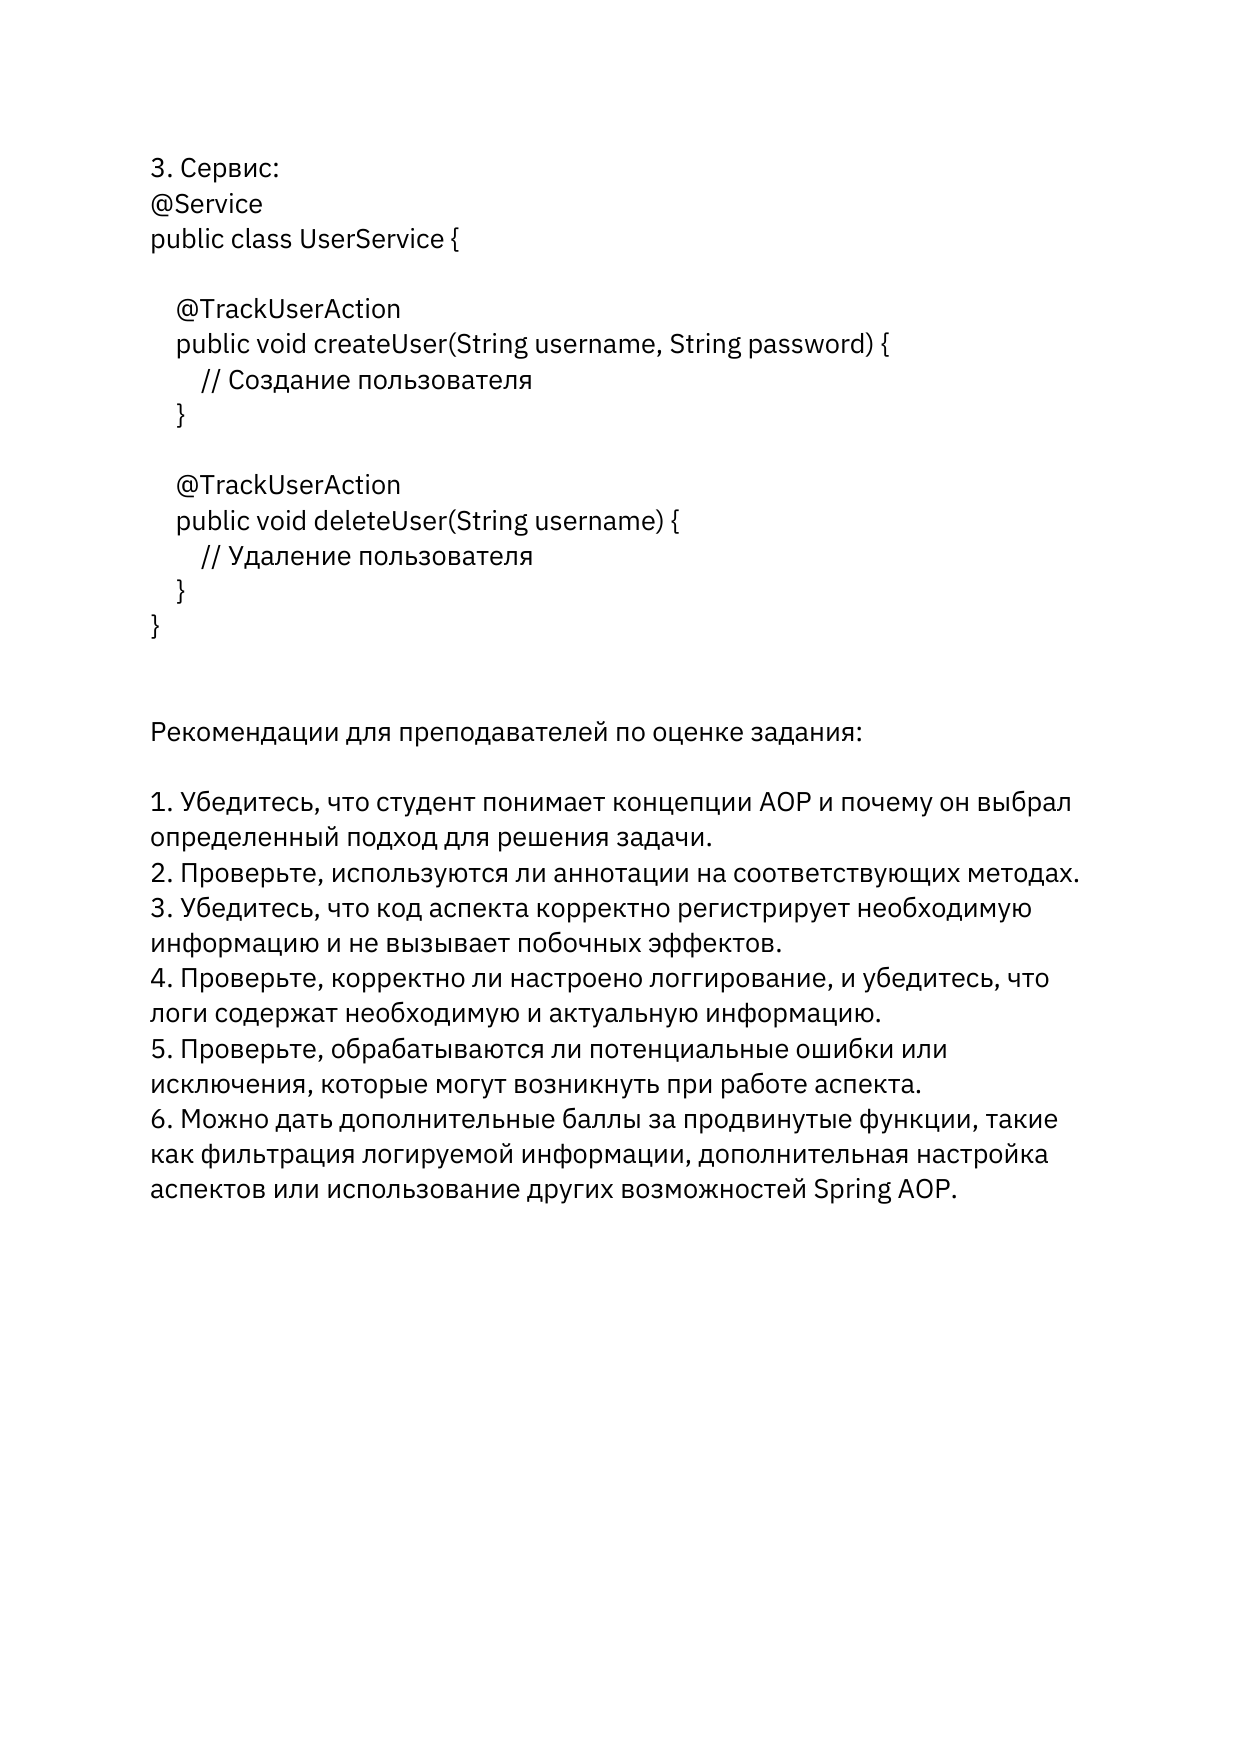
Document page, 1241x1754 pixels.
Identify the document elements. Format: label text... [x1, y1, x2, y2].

text Рекомендации для преподавателей по оценке задания: [150, 713, 1090, 748]
text // Удаление пользователя [150, 537, 1090, 572]
text public void deleteUser(String username) { [150, 502, 1090, 537]
text 4. Проверьте, корректно ли настроено логгирование, и убедитесь, что логи содержат необходимую и актуальную информацию. [150, 960, 1090, 1030]
text 1. Убедитесь, что студент понимает концепции AOP и почему он выбрал определенный подход для решения задачи. [150, 784, 1090, 854]
text 3. Сервис: [150, 150, 1090, 185]
text } [150, 572, 1090, 608]
text } [150, 396, 1090, 432]
text @Service [150, 185, 1090, 220]
text 6. Можно дать дополнительные баллы за продвинутые функции, такие как фильтрация логируемой информации, дополнительная настройка аспектов или использование других возможностей Spring AOP. [150, 1101, 1090, 1206]
text @TrackUserAction [150, 291, 1090, 326]
text 5. Проверьте, обрабатываются ли потенциальные ошибки или исключения, которые могут возникнуть при работе аспекта. [150, 1030, 1090, 1101]
text public class UserService { [150, 220, 1090, 256]
text // Создание пользователя [150, 361, 1090, 396]
text public void createUser(String username, String password) { [150, 326, 1090, 361]
text } [150, 608, 1090, 643]
text @TrackUserAction [150, 467, 1090, 502]
text 3. Убедитесь, что код аспекта корректно регистрирует необходимую информацию и не вызывает побочных эффектов. [150, 889, 1090, 960]
text 2. Проверьте, используются ли аннотации на соответствующих методах. [150, 854, 1090, 889]
